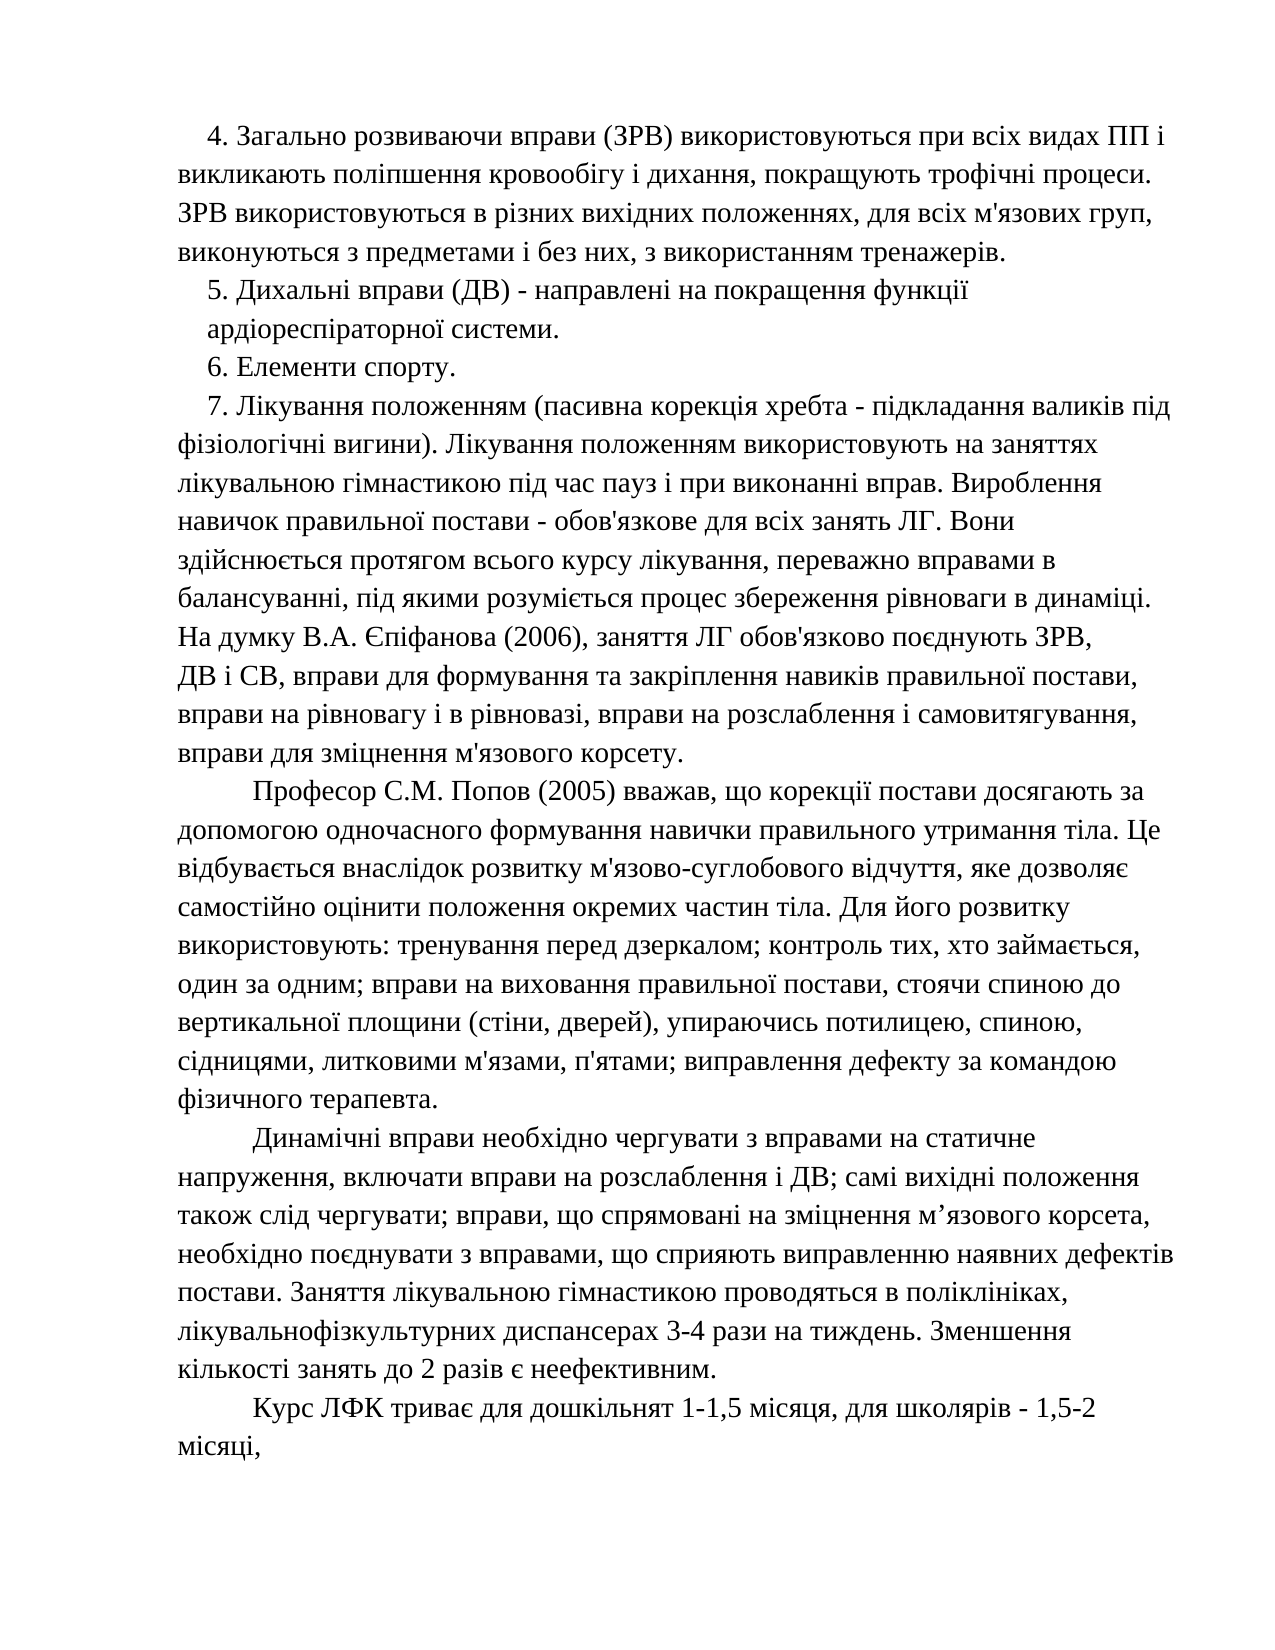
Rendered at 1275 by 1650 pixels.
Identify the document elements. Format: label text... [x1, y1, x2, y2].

text 5. Дихальні вправи (ДВ) - направлені на покращення функції ардіореспіраторної системи. [207, 272, 1186, 344]
text 6. Елементи спорту. [207, 349, 1186, 383]
text вертикальної площини (стіни, дверей), упираючись потилицею, спиною, сідницями, литковими м'язами, п'ятами; виправлення дефекту за командою фізичного терапевта. [177, 1004, 1186, 1115]
text Курс ЛФК триває для дошкільнят 1-1,5 місяця, для школярів - 1,5-2 місяці, [177, 1390, 1186, 1462]
text вправи для зміцнення м'язового корсету. [177, 735, 1186, 768]
text Динамічні вправи необхідно чергувати з вправами на статичне напруження, включати вправи на розслаблення і ДВ; самі вихідні положення також слід чергувати; вправи, що спрямовані на зміцнення м’язового корсета, необхідно поєднувати з вправами, що сприяють виправленню наявних дефектів постави. Заняття лікувальною гімнастикою проводяться в поліклініках, лікувальнофізкультурних диспансерах 3-4 рази на тиждень. Зменшення кількості занять до 2 разів є неефективним. [177, 1120, 1186, 1385]
text самостійно оцінити положення окремих частин тіла. Для його розвитку [177, 889, 1186, 922]
text 7. Лікування положенням (пасивна корекція хребта - підкладання валиків під [207, 388, 1186, 421]
text 4. Загально розвиваючи вправи (ЗРВ) використовуються при всіх видах ПП і [207, 118, 1186, 152]
text лікувальною гімнастикою під час пауз і при виконанні вправ. Вироблення навичок правильної постави - обов'язкове для всіх занять ЛГ. Вони здійснюється протягом всього курсу лікування, переважно вправами в [177, 465, 1186, 576]
text викликають поліпшення кровообігу і дихання, покращують трофічні процеси. ЗРВ використовуються в різних вихідних положеннях, для всіх м'язових груп, [177, 157, 1186, 229]
text На думку В.А. Єпіфанова (2006), заняття ЛГ обов'язково поєднують ЗРВ, [177, 619, 1186, 653]
text відбувається внаслідок розвитку м'язово-суглобового відчуття, яке дозволяє [177, 850, 1186, 884]
text ДВ і СВ, вправи для формування та закріплення навиків правильної постави, [177, 658, 1186, 691]
text вправи на рівновагу і в рівновазі, вправи на розслаблення і самовитягування, [177, 696, 1186, 730]
text фізіологічні вигини). Лікування положенням використовують на заняттях [177, 426, 1186, 460]
text допомогою одночасного формування навички правильного утримання тіла. Це [177, 812, 1186, 845]
text балансуванні, під якими розуміється процес збереження рівноваги в динаміці. [177, 581, 1186, 614]
text виконуються з предметами і без них, з використанням тренажерів. [177, 234, 1186, 267]
text Професор С.М. Попов (2005) вважав, що корекції постави досягають за [177, 773, 1186, 807]
text використовують: тренування перед дзеркалом; контроль тих, хто займається, один за одним; вправи на виховання правильної постави, стоячи спиною до [177, 927, 1186, 999]
